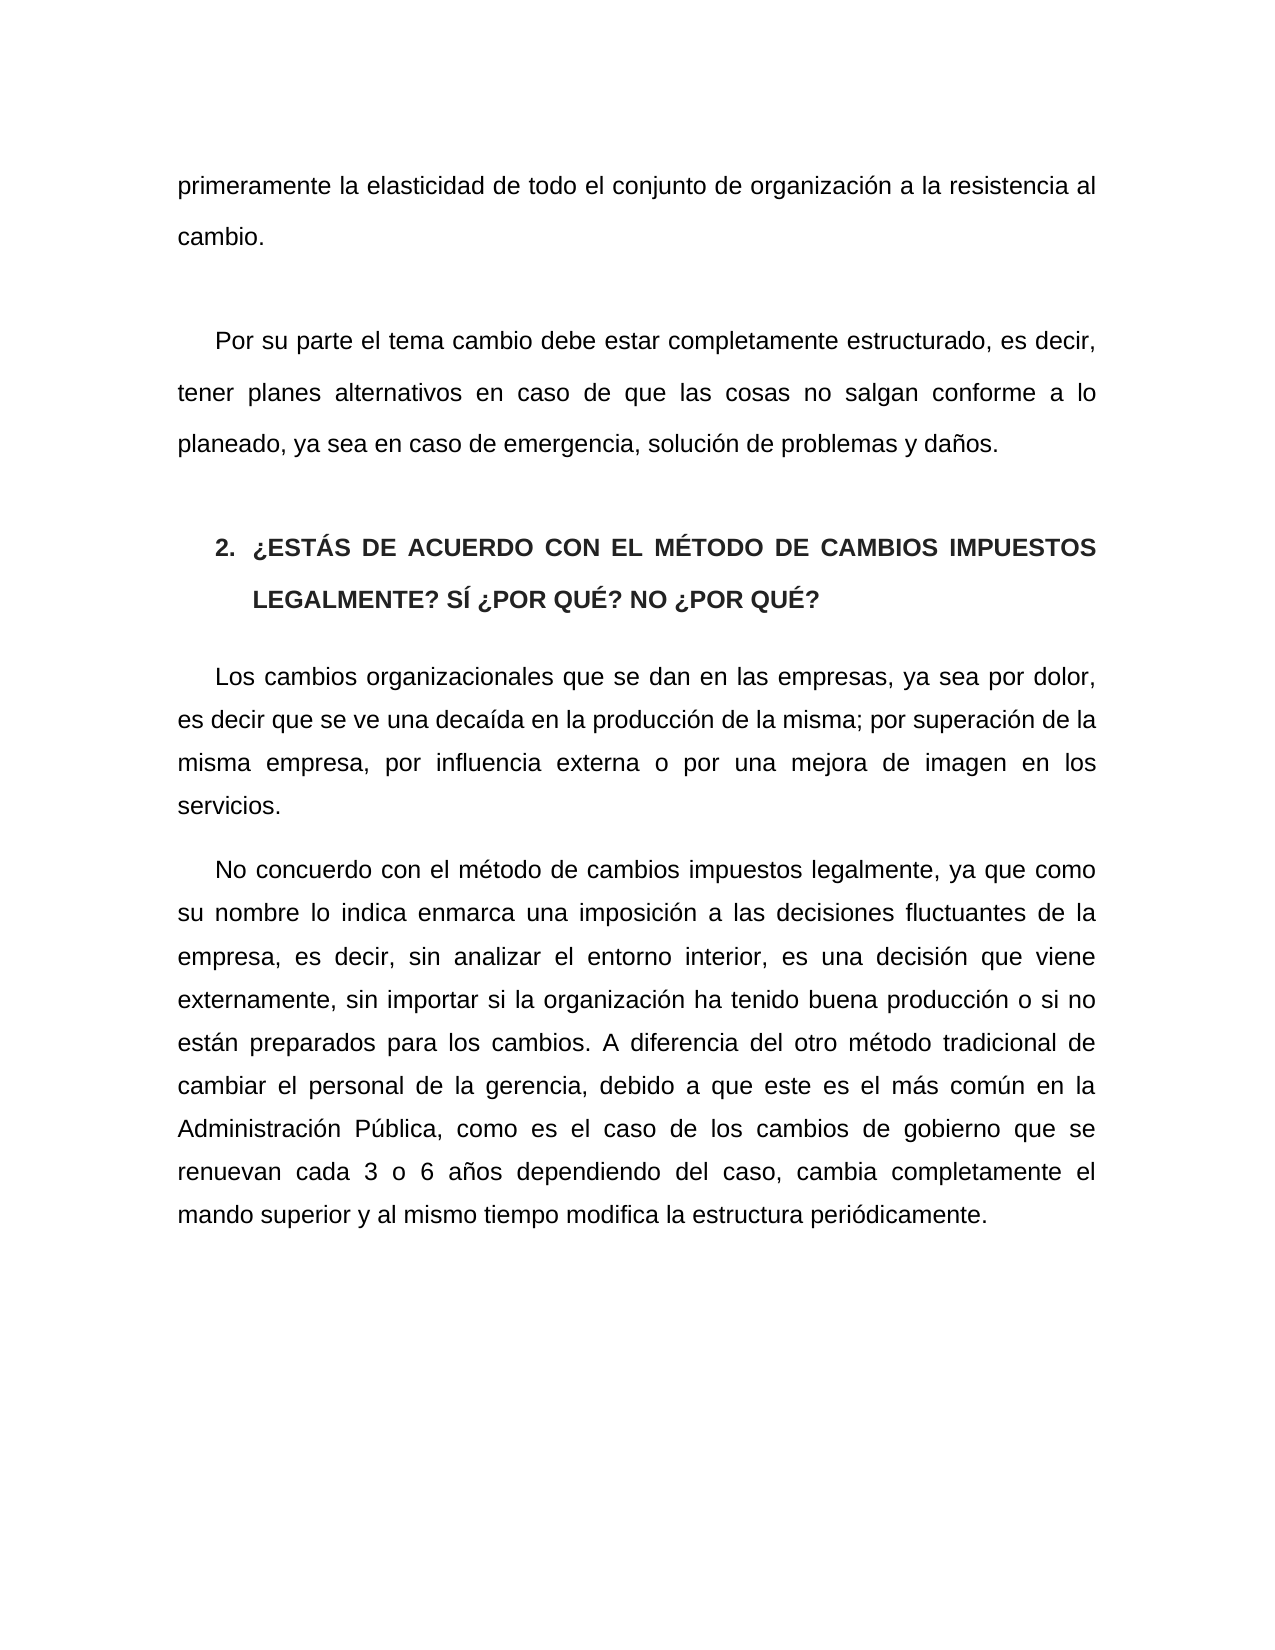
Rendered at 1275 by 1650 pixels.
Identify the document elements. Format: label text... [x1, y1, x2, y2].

text Los cambios organizacionales que se dan en las empresas, ya sea por dolor, es decir que se ve una decaída en la producción de la misma; por superación de la misma empresa, por influencia externa o por una mejora de imagen en los servicios. [177, 662, 1098, 820]
text No concuerdo con el método de cambios impuestos legalmente, ya que como su nombre lo indica enmarca una imposición a las decisiones fluctuantes de la empresa, es decir, sin analizar el entorno interior, es una decisión que viene externamente, sin importar si la organización ha tenido buena producción o si no están preparados para los cambios. A diferencia del otro método tradicional de cambiar el personal de la gerencia, debido a que este es el más común en la Administración Pública, como es el caso de los cambios de gobierno que se renuevan cada 3 o 6 años dependiendo del caso, cambia completamente el mando superior y al mismo tiempo modifica la estructura periódicamente. [177, 855, 1098, 1229]
text Por su parte el tema cambio debe estar completamente estructurado, es decir, tener planes alternativos en caso de que las cosas no salgan conforme a lo planeado, ya sea en caso de emergencia, solución de problemas y daños. [177, 303, 1098, 458]
list ¿ESTÁS DE ACUERDO CON EL MÉTODO DE CAMBIOS IMPUESTOS LEGALMENTE? SÍ ¿POR QUÉ? NO ¿POR QUÉ? [215, 510, 1098, 613]
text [177, 148, 1098, 251]
